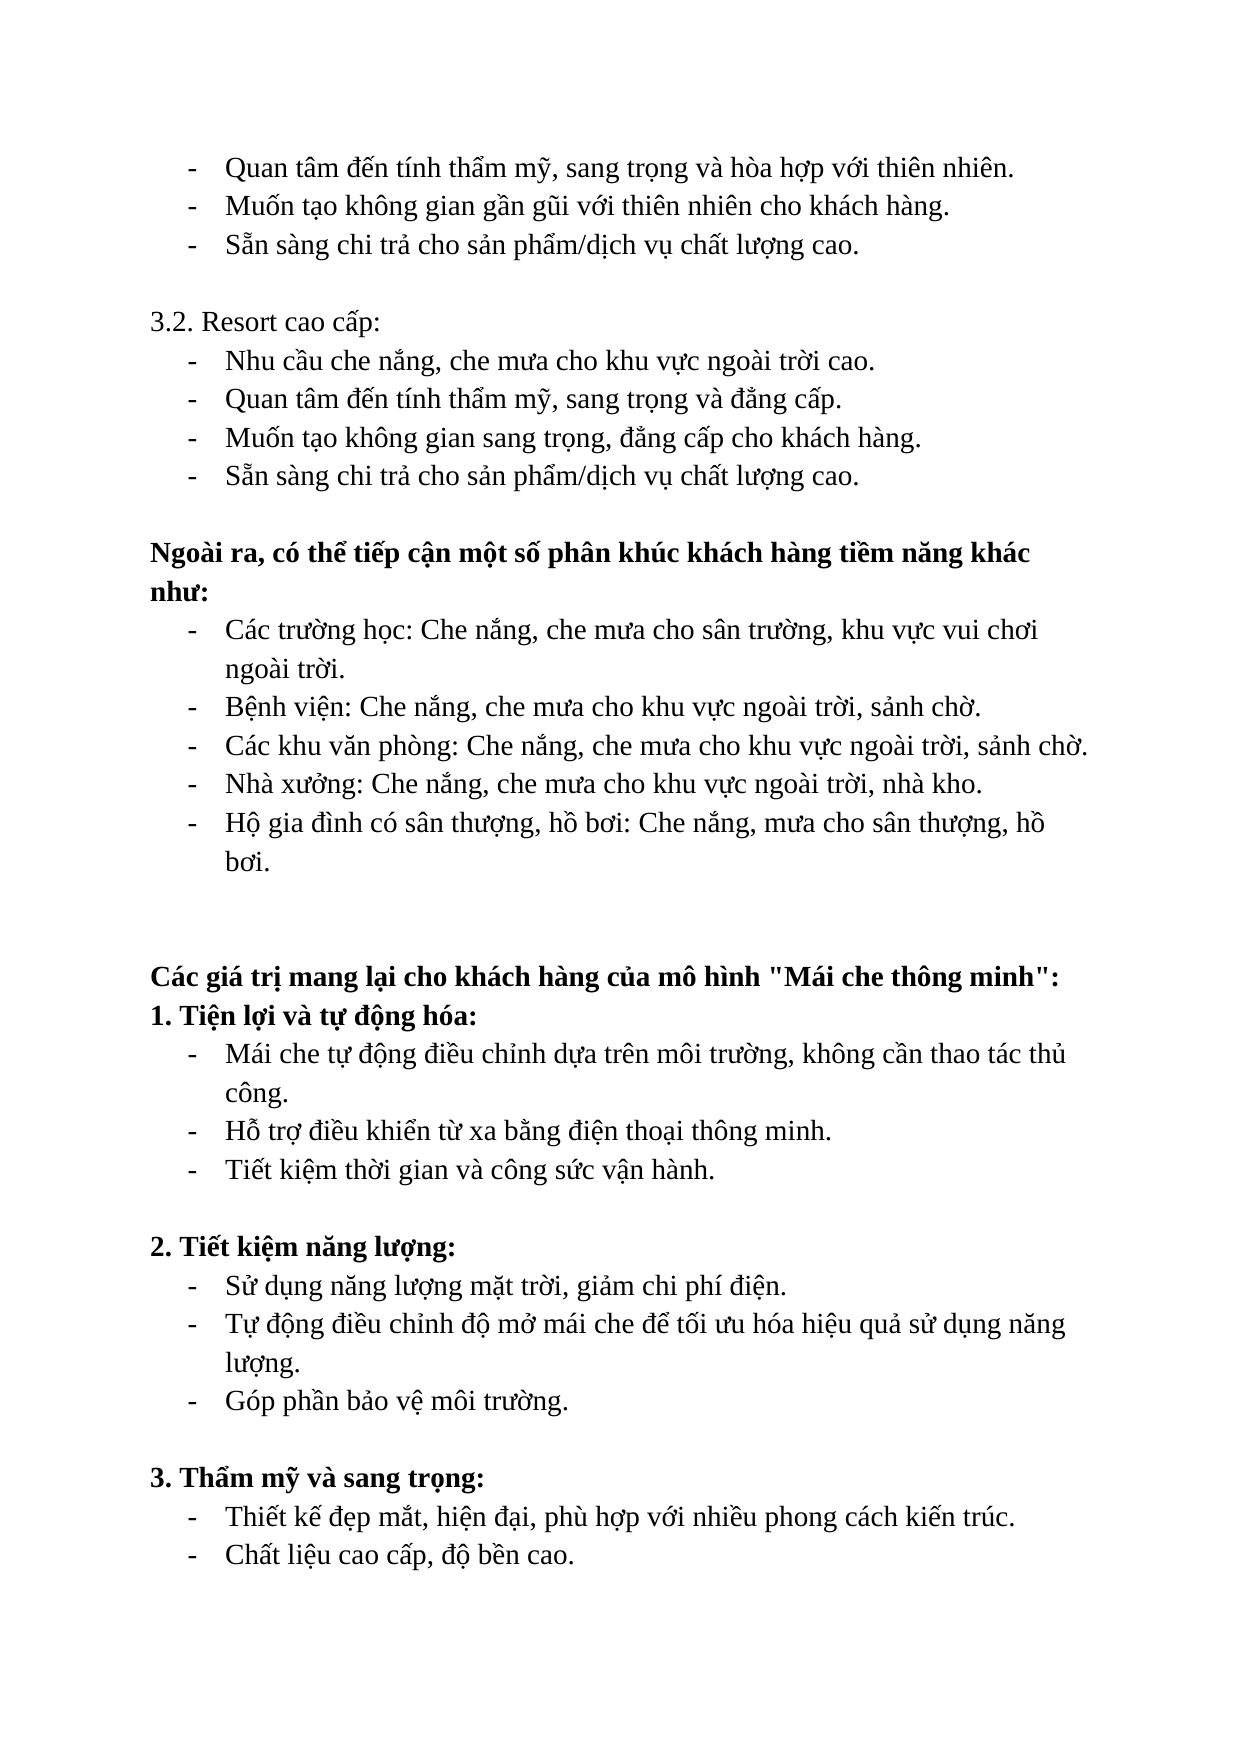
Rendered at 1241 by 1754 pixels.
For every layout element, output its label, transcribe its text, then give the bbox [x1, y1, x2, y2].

text 3. Thẩm mỹ và sang trọng: [150, 1460, 1090, 1494]
list Sẵn sàng chi trả cho sản phẩm/dịch vụ chất lượng cao. [187, 227, 1090, 261]
list Các trường học: Che nắng, che mưa cho sân trường, khu vực vui chơi ngoài trời. [187, 612, 1090, 684]
text Các giá trị mang lại cho khách hàng của mô hình "Mái che thông minh": [150, 959, 1090, 993]
list Sử dụng năng lượng mặt trời, giảm chi phí điện. [187, 1268, 1090, 1301]
list Quan tâm đến tính thẩm mỹ, sang trọng và đẳng cấp. [187, 381, 1090, 415]
text 3.2. Resort cao cấp: [150, 304, 1090, 338]
list Tiết kiệm thời gian và công sức vận hành. [187, 1152, 1090, 1186]
list Thiết kế đẹp mắt, hiện đại, phù hợp với nhiều phong cách kiến trúc. [187, 1499, 1090, 1532]
list Muốn tạo không gian gần gũi với thiên nhiên cho khách hàng. [187, 188, 1090, 222]
list Góp phần bảo vệ môi trường. [187, 1383, 1090, 1417]
list Bệnh viện: Che nắng, che mưa cho khu vực ngoài trời, sảnh chờ. [187, 689, 1090, 723]
list Quan tâm đến tính thẩm mỹ, sang trọng và hòa hợp với thiên nhiên. [187, 150, 1090, 183]
list Sẵn sàng chi trả cho sản phẩm/dịch vụ chất lượng cao. [187, 458, 1090, 492]
list Nhu cầu che nắng, che mưa cho khu vực ngoài trời cao. [187, 343, 1090, 376]
list Mái che tự động điều chỉnh dựa trên môi trường, không cần thao tác thủ công. [187, 1036, 1090, 1108]
list Muốn tạo không gian sang trọng, đẳng cấp cho khách hàng. [187, 420, 1090, 453]
list Hộ gia đình có sân thượng, hồ bơi: Che nắng, mưa cho sân thượng, hồ bơi. [187, 805, 1090, 877]
list Nhà xưởng: Che nắng, che mưa cho khu vực ngoài trời, nhà kho. [187, 767, 1090, 800]
list Chất liệu cao cấp, độ bền cao. [187, 1537, 1090, 1571]
list Tự động điều chỉnh độ mở mái che để tối ưu hóa hiệu quả sử dụng năng lượng. [187, 1306, 1090, 1378]
list Các khu văn phòng: Che nắng, che mưa cho khu vực ngoài trời, sảnh chờ. [187, 728, 1090, 762]
text Ngoài ra, có thể tiếp cận một số phân khúc khách hàng tiềm năng khác như: [150, 535, 1090, 607]
text 2. Tiết kiệm năng lượng: [150, 1229, 1090, 1263]
text 1. Tiện lợi và tự động hóa: [150, 998, 1090, 1031]
list Hỗ trợ điều khiển từ xa bằng điện thoại thông minh. [187, 1113, 1090, 1147]
